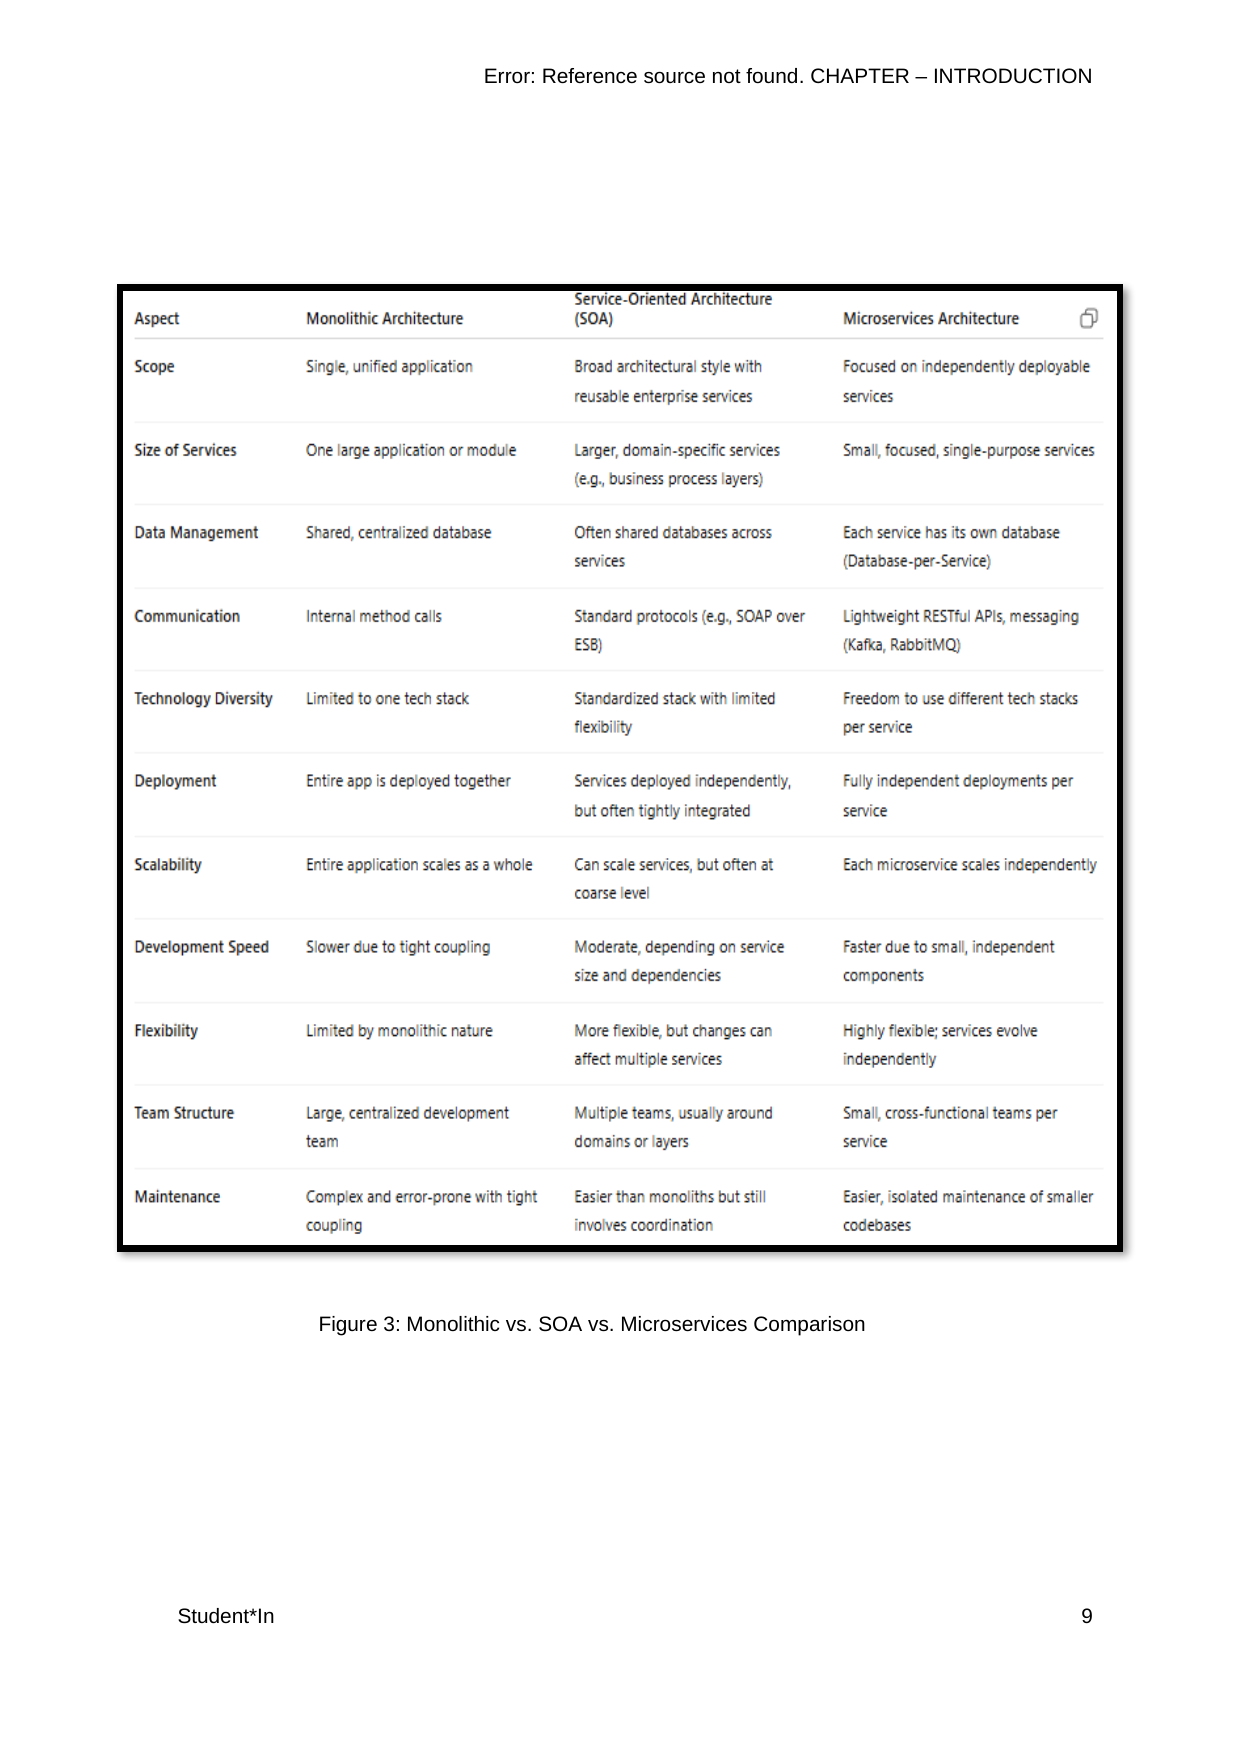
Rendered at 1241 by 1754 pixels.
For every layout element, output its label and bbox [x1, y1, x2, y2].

picture [123, 291, 1117, 1245]
